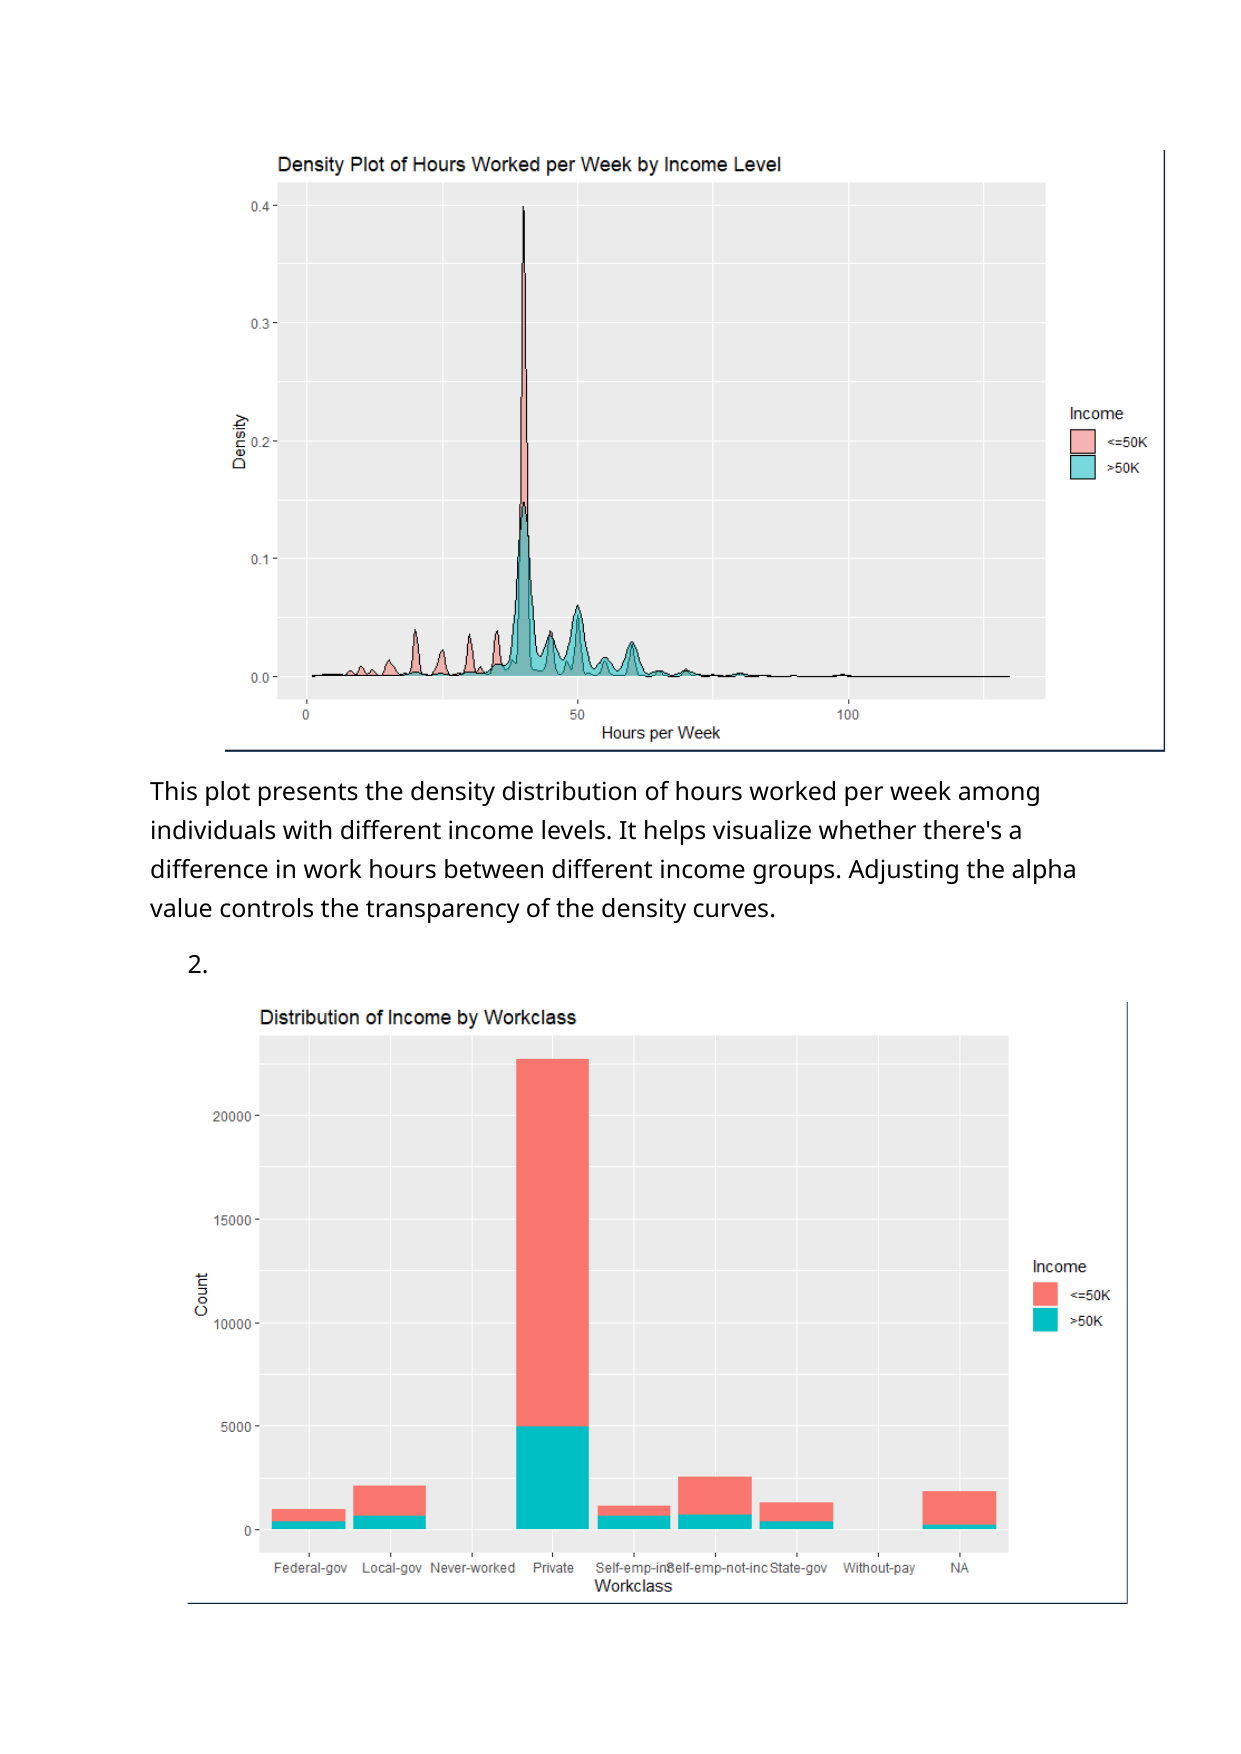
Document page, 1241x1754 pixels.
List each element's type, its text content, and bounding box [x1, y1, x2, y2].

text This plot presents the density distribution of hours worked per week among individuals with different income levels. It helps visualize whether there's a difference in work hours between different income groups. Adjusting the alpha value controls the transparency of the density curves. [150, 773, 1090, 925]
picture [225, 150, 1166, 752]
picture [187, 1002, 1128, 1604]
